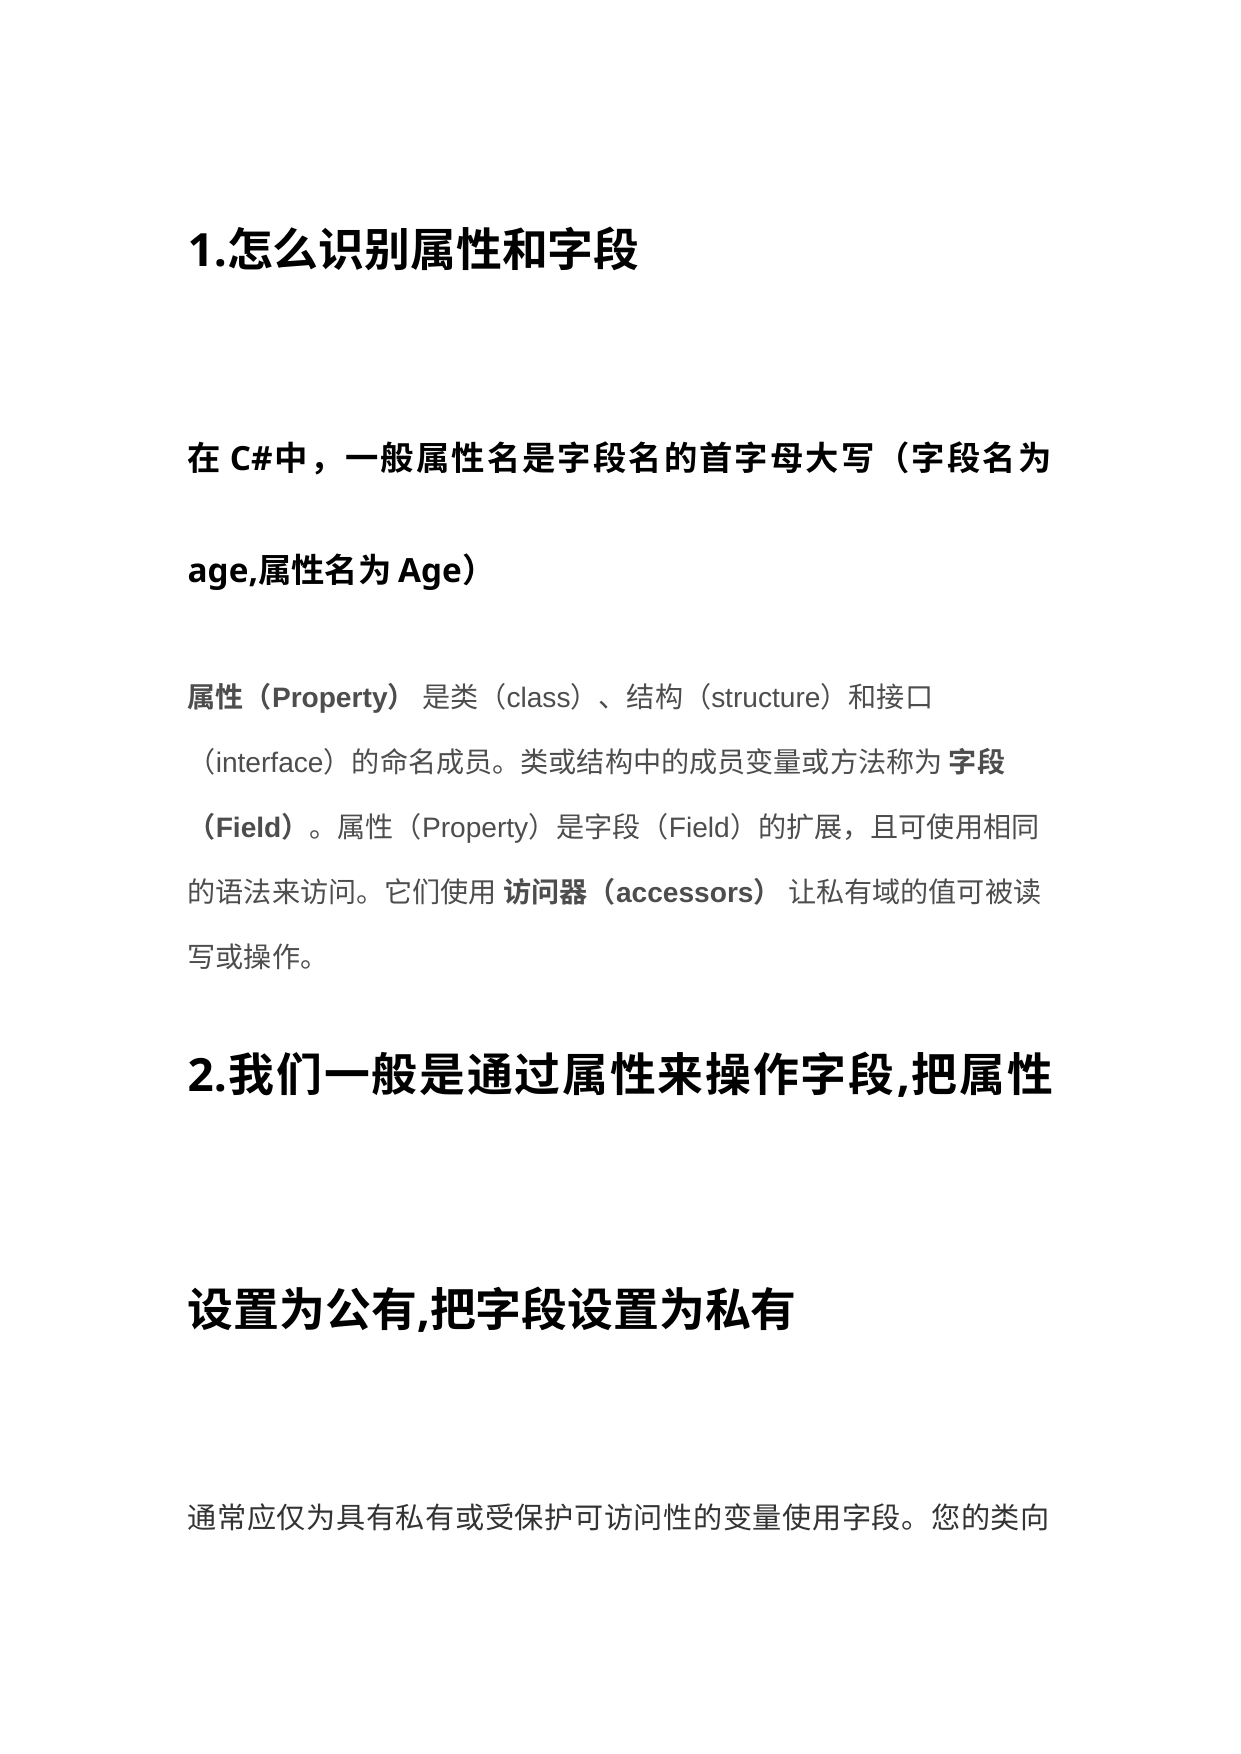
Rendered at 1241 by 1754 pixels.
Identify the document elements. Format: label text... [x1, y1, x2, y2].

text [187, 1484, 1053, 1549]
subtitle 2.我们一般是通过属性来操作字段,把属性设置为公有,把字段设置为私有 [187, 1023, 1053, 1356]
subtitle 1.怎么识别属性和字段 [187, 197, 1053, 295]
text 属性（Property） 是类（class）、结构（structure）和接口（interface）的命名成员。类或结构中的成员变量或方法称为 字段（Field）。属性（Property）是字段（Field）的扩展，且可使用相同的语法来访问。它们使用 访问器（accessors） 让私有域的值可被读写或操作。 [187, 663, 1053, 988]
subtitle 在C#中，一般属性名是字段名的首字母大写（字段名为age,属性名为Age） [187, 423, 1053, 600]
